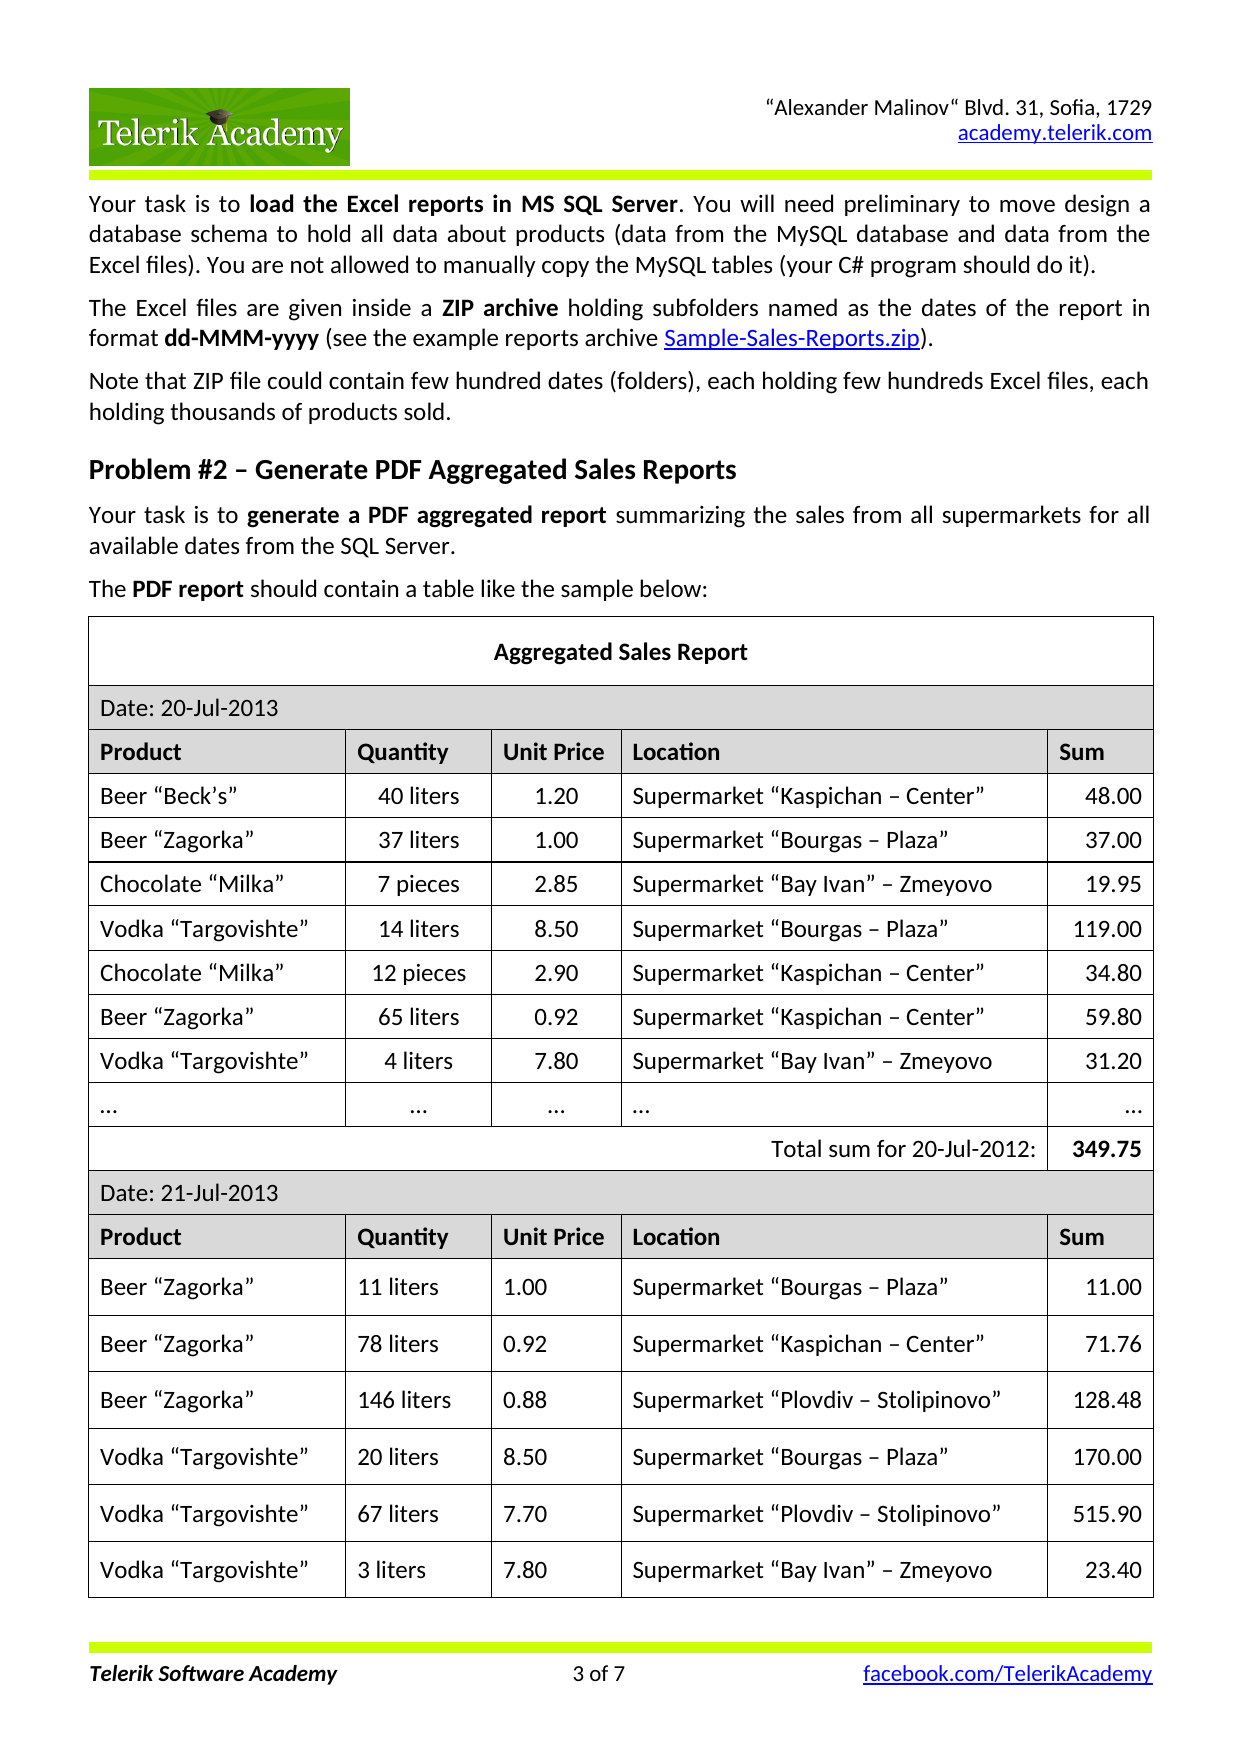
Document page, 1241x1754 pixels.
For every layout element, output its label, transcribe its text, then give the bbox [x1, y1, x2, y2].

table_cell Supermarket “Bay Ivan” – Zmeyovo [622, 863, 1047, 905]
table_cell 2.85 [492, 863, 621, 905]
table_cell 19.95 [1048, 863, 1153, 905]
table_cell 349.75 [1048, 1127, 1153, 1170]
table_cell Product [89, 730, 345, 773]
table_cell Quantity [346, 1215, 491, 1258]
table_cell 78 liters [346, 1316, 491, 1371]
table_cell Product [89, 1215, 345, 1258]
table_cell Beer “Zagorka” [89, 818, 345, 861]
table_cell Sum [1048, 730, 1153, 773]
table_cell Supermarket “Plovdiv – Stolipinovo” [622, 1372, 1047, 1428]
table_cell 515.90 [1048, 1485, 1153, 1541]
table_cell 23.40 [1048, 1542, 1153, 1597]
table_cell Quantity [346, 730, 491, 773]
table_cell Beer “Zagorka” [89, 1372, 345, 1428]
table_cell Supermarket “Bourgas – Plaza” [622, 906, 1047, 949]
table_cell Supermarket “Bourgas – Plaza” [622, 818, 1047, 861]
table_cell … [492, 1083, 621, 1126]
table_cell 37.00 [1048, 818, 1153, 861]
table_cell … [1048, 1083, 1153, 1126]
text The Excel files are given inside a ZIP archive holding subfolders named as the dates of the report in format dd-MMM-yyyy (see the example reports archive Sample-Sales-Reports.zip). [89, 292, 1152, 353]
table_cell 71.76 [1048, 1316, 1153, 1371]
table_cell Unit Price [492, 1215, 621, 1258]
picture [89, 88, 350, 166]
table_cell Supermarket “Bay Ivan” – Zmeyovo [622, 1542, 1047, 1597]
table_cell Vodka “Targovishte” [89, 1485, 345, 1541]
table_cell 67 liters [346, 1485, 491, 1541]
table_cell 31.20 [1048, 1039, 1153, 1082]
table_cell 14 liters [346, 906, 491, 949]
table_cell 48.00 [1048, 774, 1153, 817]
table_cell 170.00 [1048, 1429, 1153, 1484]
table_cell Beer “Zagorka” [89, 995, 345, 1038]
table_cell Beer “Zagorka” [89, 1259, 345, 1314]
table_cell 0.92 [492, 995, 621, 1038]
table_cell Unit Price [492, 730, 621, 773]
table_cell 146 liters [346, 1372, 491, 1428]
text Your task is to load the Excel reports in MS SQL Server. You will need preliminary to move design a database schema to hold all data about products (data from the MySQL database and data from the Excel files). You are not allowed to manually copy the MySQL tables (your C# program should do it). [89, 188, 1152, 279]
subtitle Problem #2 – Generate PDF Aggregated Sales Reports [89, 451, 1152, 487]
table_cell 7.80 [492, 1542, 621, 1597]
table_cell 40 liters [346, 774, 491, 817]
table_cell 7.70 [492, 1485, 621, 1541]
table_cell 20 liters [346, 1429, 491, 1484]
table_cell Supermarket “Kaspichan – Center” [622, 951, 1047, 993]
table_cell Chocolate “Milka” [89, 863, 345, 905]
table_cell … [622, 1083, 1047, 1126]
table_cell Date: 20-Jul-2013 [89, 686, 1153, 729]
table_cell 119.00 [1048, 906, 1153, 949]
table_cell Vodka “Targovishte” [89, 1039, 345, 1082]
table_cell 1.00 [492, 818, 621, 861]
table_cell 1.00 [492, 1259, 621, 1314]
table_cell Location [622, 730, 1047, 773]
table_cell … [89, 1083, 345, 1126]
table_cell 8.50 [492, 1429, 621, 1484]
table_cell Vodka “Targovishte” [89, 1429, 345, 1484]
table_cell 34.80 [1048, 951, 1153, 993]
table_cell Supermarket “Kaspichan – Center” [622, 1316, 1047, 1371]
table_cell Supermarket “Bay Ivan” – Zmeyovo [622, 1039, 1047, 1082]
table_cell 65 liters [346, 995, 491, 1038]
text Your task is to generate a PDF aggregated report summarizing the sales from all supermarkets for all available dates from the SQL Server. [89, 499, 1152, 561]
text The PDF report should contain a table like the sample below: [89, 573, 1152, 603]
table_cell Supermarket “Bourgas – Plaza” [622, 1429, 1047, 1484]
table_cell Sum [1048, 1215, 1153, 1258]
table_cell Supermarket “Kaspichan – Center” [622, 774, 1047, 817]
table_cell Beer “Beck’s” [89, 774, 345, 817]
table_cell Date: 21-Jul-2013 [89, 1171, 1153, 1214]
table_cell 59.80 [1048, 995, 1153, 1038]
table_cell … [346, 1083, 491, 1126]
table_cell 7.80 [492, 1039, 621, 1082]
table_cell Supermarket “Kaspichan – Center” [622, 995, 1047, 1038]
table_cell Location [622, 1215, 1047, 1258]
table_cell 2.90 [492, 951, 621, 993]
table_cell 1.20 [492, 774, 621, 817]
table_cell 3 liters [346, 1542, 491, 1597]
table_cell 11.00 [1048, 1259, 1153, 1314]
text Note that ZIP file could contain few hundred dates (folders), each holding few hundreds Excel files, each holding thousands of products sold. [89, 365, 1152, 426]
table_cell 128.48 [1048, 1372, 1153, 1428]
table_cell 8.50 [492, 906, 621, 949]
table_cell Total sum for 20-Jul-2012: [89, 1127, 1047, 1170]
table_cell Vodka “Targovishte” [89, 1542, 345, 1597]
table_cell Beer “Zagorka” [89, 1316, 345, 1371]
table_cell 7 pieces [346, 863, 491, 905]
table_header Aggregated Sales Report [89, 617, 1153, 685]
table_cell Supermarket “Bourgas – Plaza” [622, 1259, 1047, 1314]
table_cell 0.88 [492, 1372, 621, 1428]
table_cell 4 liters [346, 1039, 491, 1082]
table_cell 37 liters [346, 818, 491, 861]
table_cell 12 pieces [346, 951, 491, 993]
table_cell Vodka “Targovishte” [89, 906, 345, 949]
table_cell Chocolate “Milka” [89, 951, 345, 993]
table_cell Supermarket “Plovdiv – Stolipinovo” [622, 1485, 1047, 1541]
table_cell 0.92 [492, 1316, 621, 1371]
table_cell 11 liters [346, 1259, 491, 1314]
